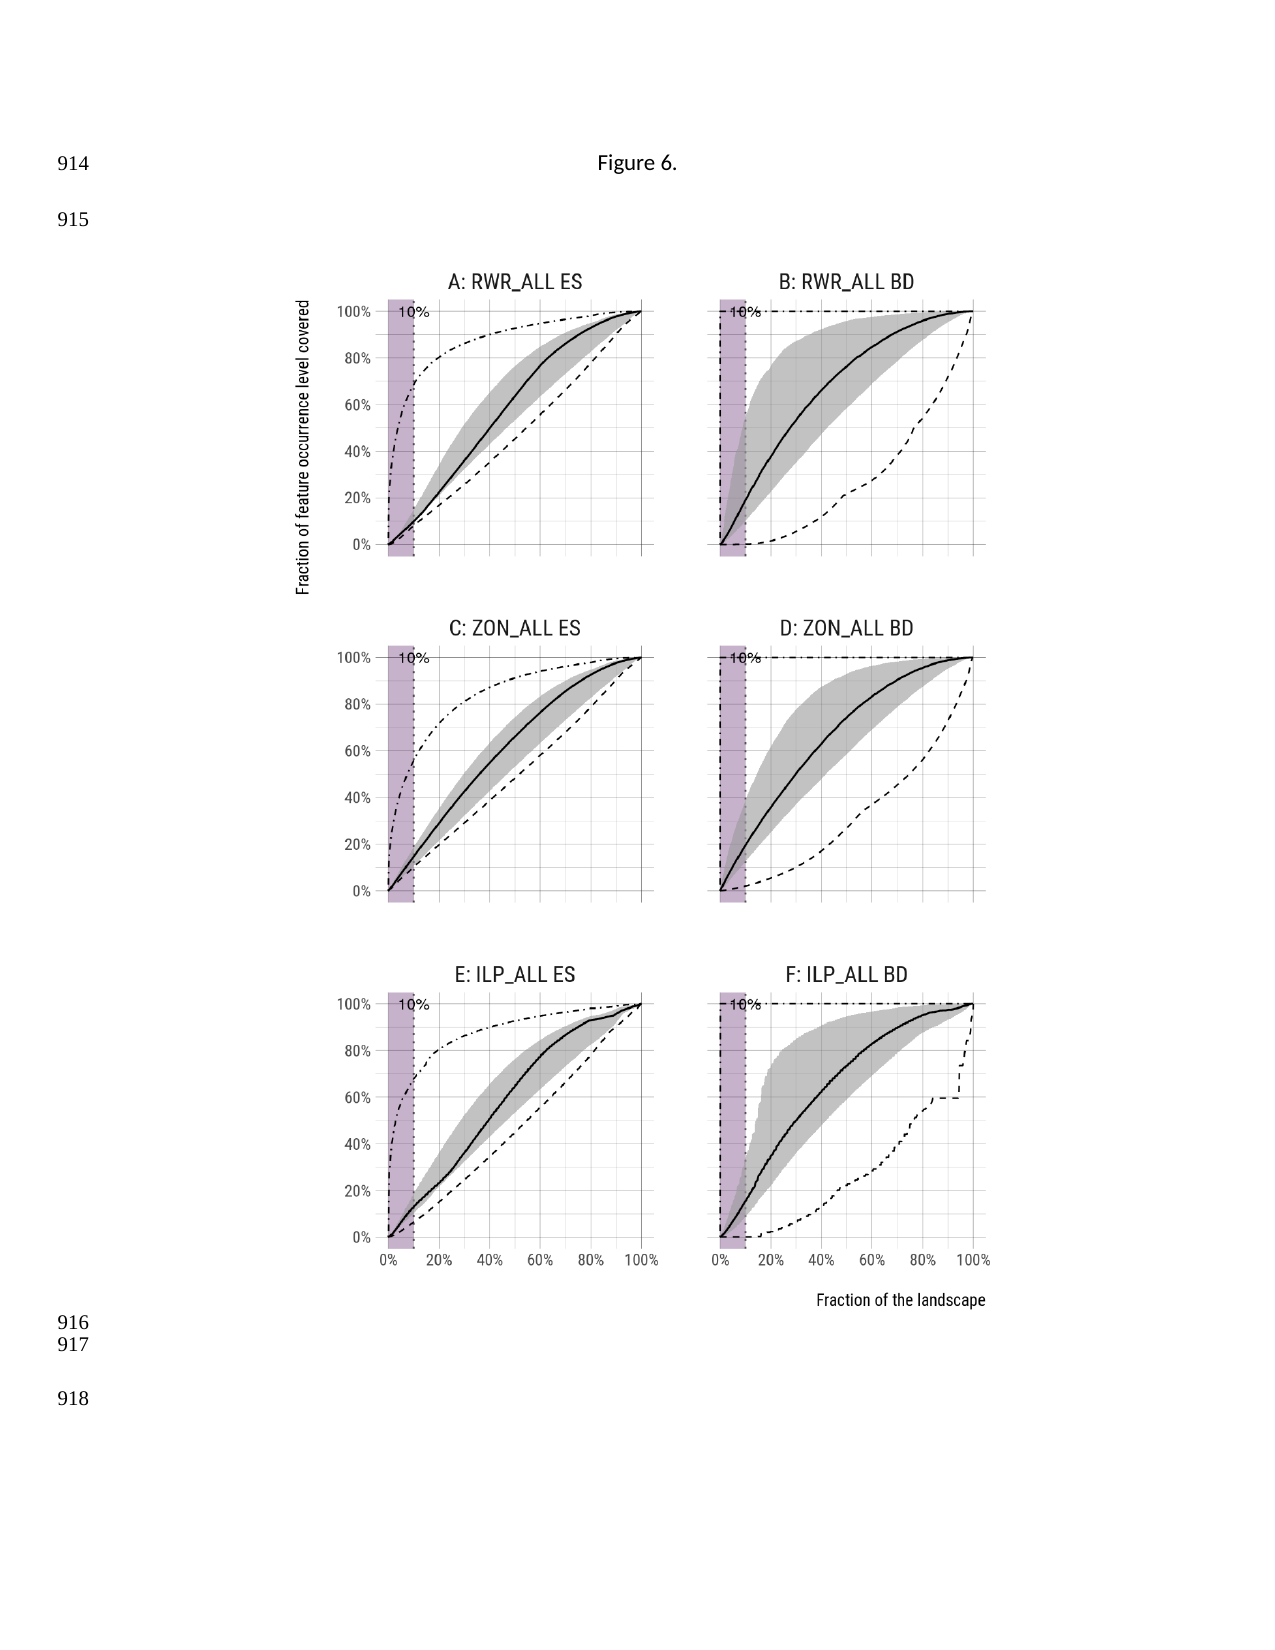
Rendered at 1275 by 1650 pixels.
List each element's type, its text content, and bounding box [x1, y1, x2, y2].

picture [277, 259, 998, 1330]
text Figure 6. [118, 148, 1157, 176]
